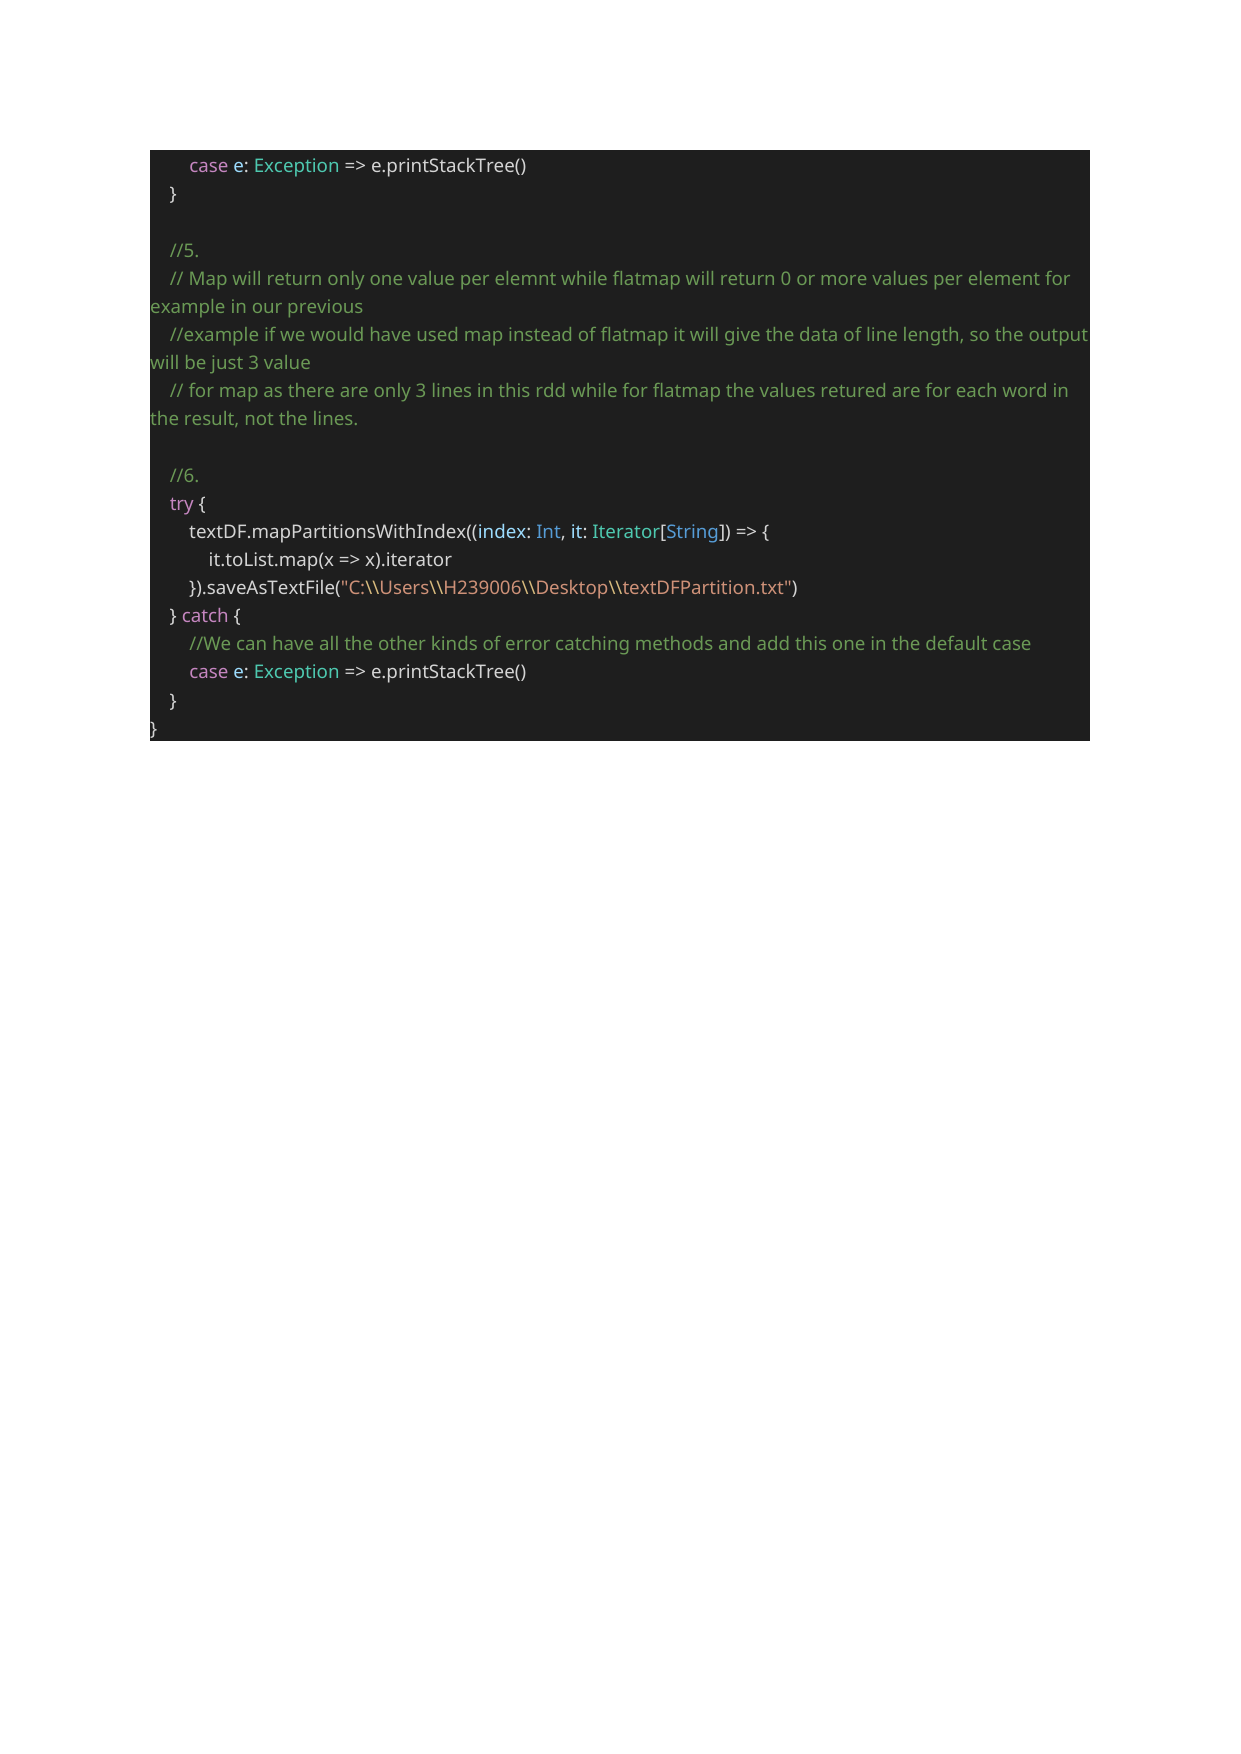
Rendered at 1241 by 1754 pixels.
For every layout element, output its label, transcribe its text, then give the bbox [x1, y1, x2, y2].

text } [150, 684, 1090, 712]
text } catch { [150, 600, 1090, 628]
text case e: Exception => e.printStackTree() [150, 656, 1090, 684]
text } [150, 712, 1090, 741]
text textDF.mapPartitionsWithIndex((index: Int, it: Iterator[String]) => { [150, 516, 1090, 544]
text case e: Exception => e.printStackTree() [150, 150, 1090, 178]
text //6. [150, 459, 1090, 487]
text // for map as there are only 3 lines in this rdd while for flatmap the values retured are for each word in the result, not the lines. [150, 375, 1090, 431]
text it.toList.map(x => x).iterator [150, 544, 1090, 572]
text //5. [150, 234, 1090, 262]
text }).saveAsTextFile("C:\\Users\\H239006\\Desktop\\textDFPartition.txt") [150, 572, 1090, 600]
text try { [150, 487, 1090, 516]
text //We can have all the other kinds of error catching methods and add this one in the default case [150, 628, 1090, 656]
text //example if we would have used map instead of flatmap it will give the data of line length, so the output will be just 3 value [150, 319, 1090, 375]
text } [150, 178, 1090, 206]
text // Map will return only one value per elemnt while flatmap will return 0 or more values per element for example in our previous [150, 262, 1090, 319]
